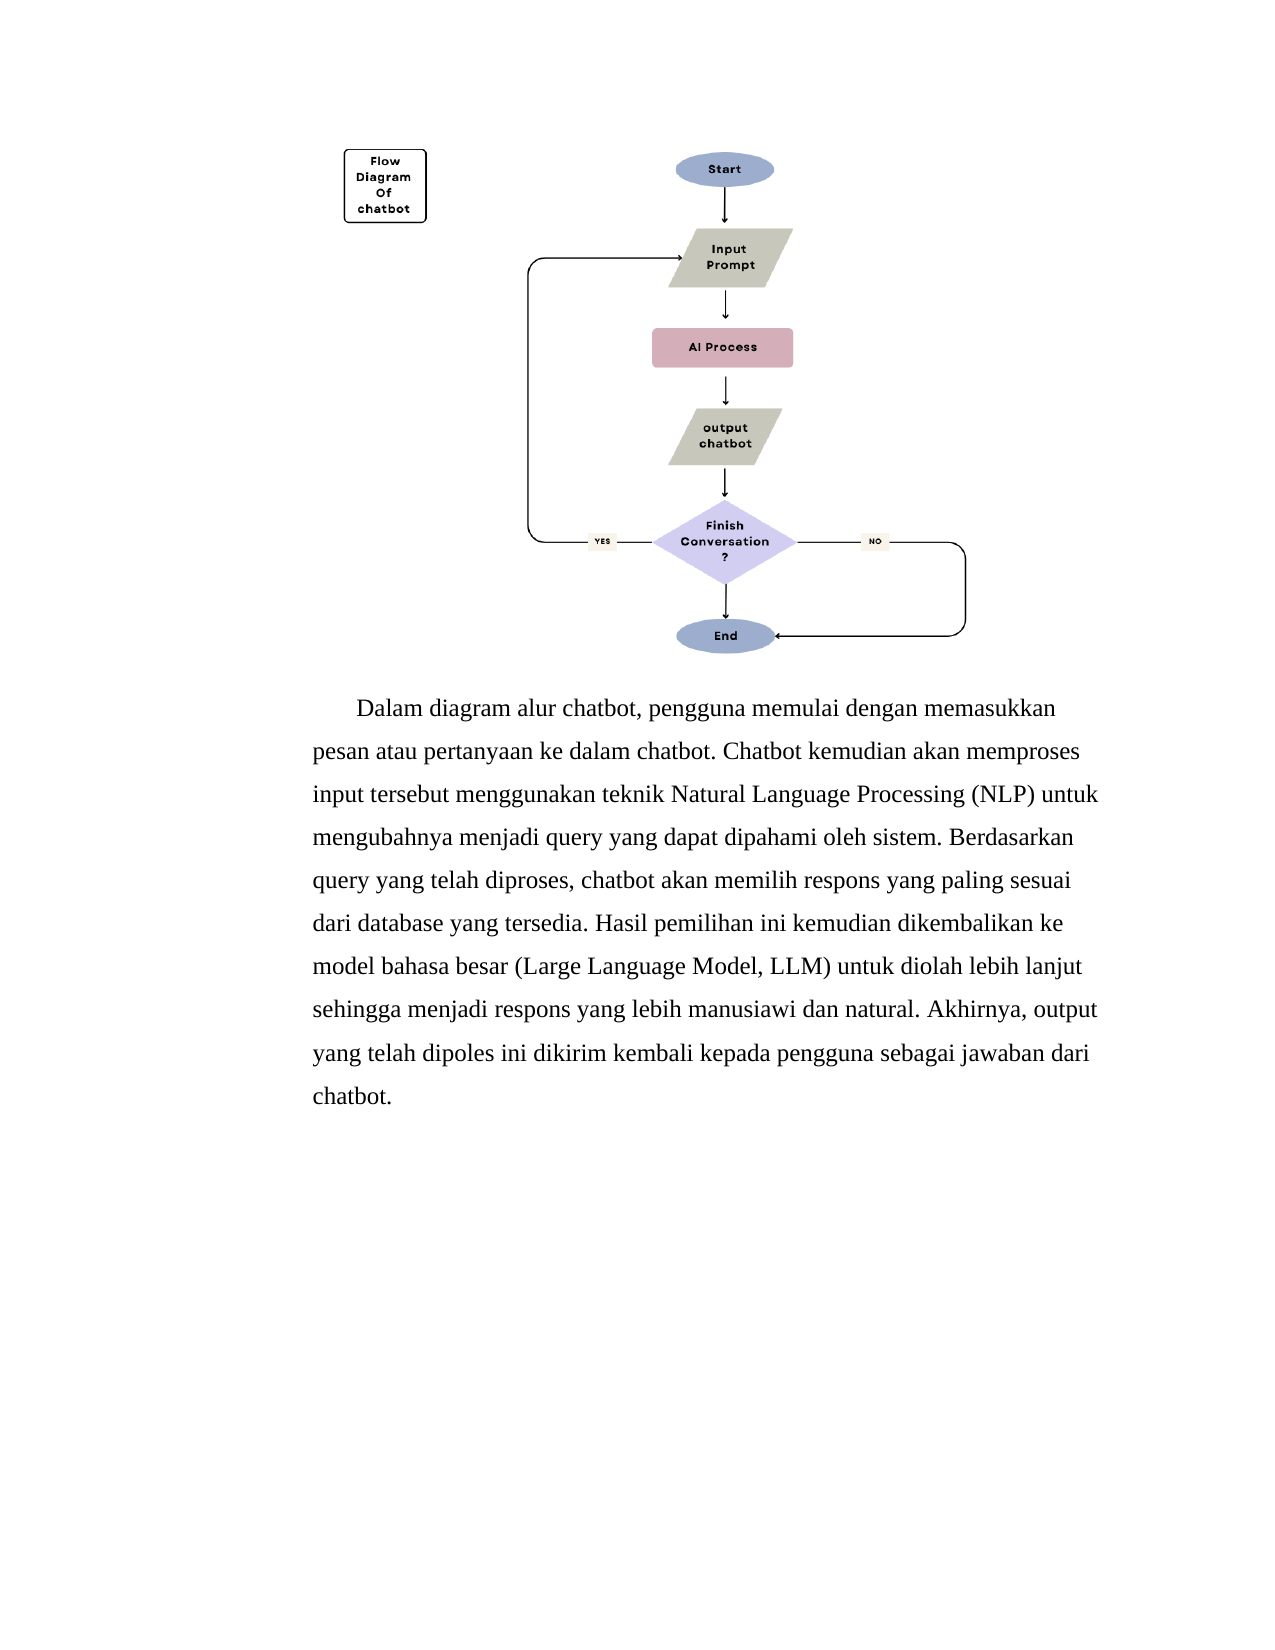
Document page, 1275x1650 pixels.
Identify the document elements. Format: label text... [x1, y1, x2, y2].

subtitle Dalam diagram alur chatbot, pengguna memulai dengan memasukkan pesan atau pertanyaan ke dalam chatbot. Chatbot kemudian akan memproses input tersebut menggunakan teknik Natural Language Processing (NLP) untuk mengubahnya menjadi query yang dapat dipahami oleh sistem. Berdasarkan query yang telah diproses, chatbot akan memilih respons yang paling sesuai dari database yang tersedia. Hasil pemilihan ini kemudian dikembalikan ke model bahasa besar (Large Language Model, LLM) untuk diolah lebih lanjut sehingga menjadi respons yang lebih manusiawi dan natural. Akhirnya, output yang telah dipoles ini dikirim kembali kepada pengguna sebagai jawaban dari chatbot. [312, 693, 1108, 1109]
picture [312, 127, 1049, 679]
